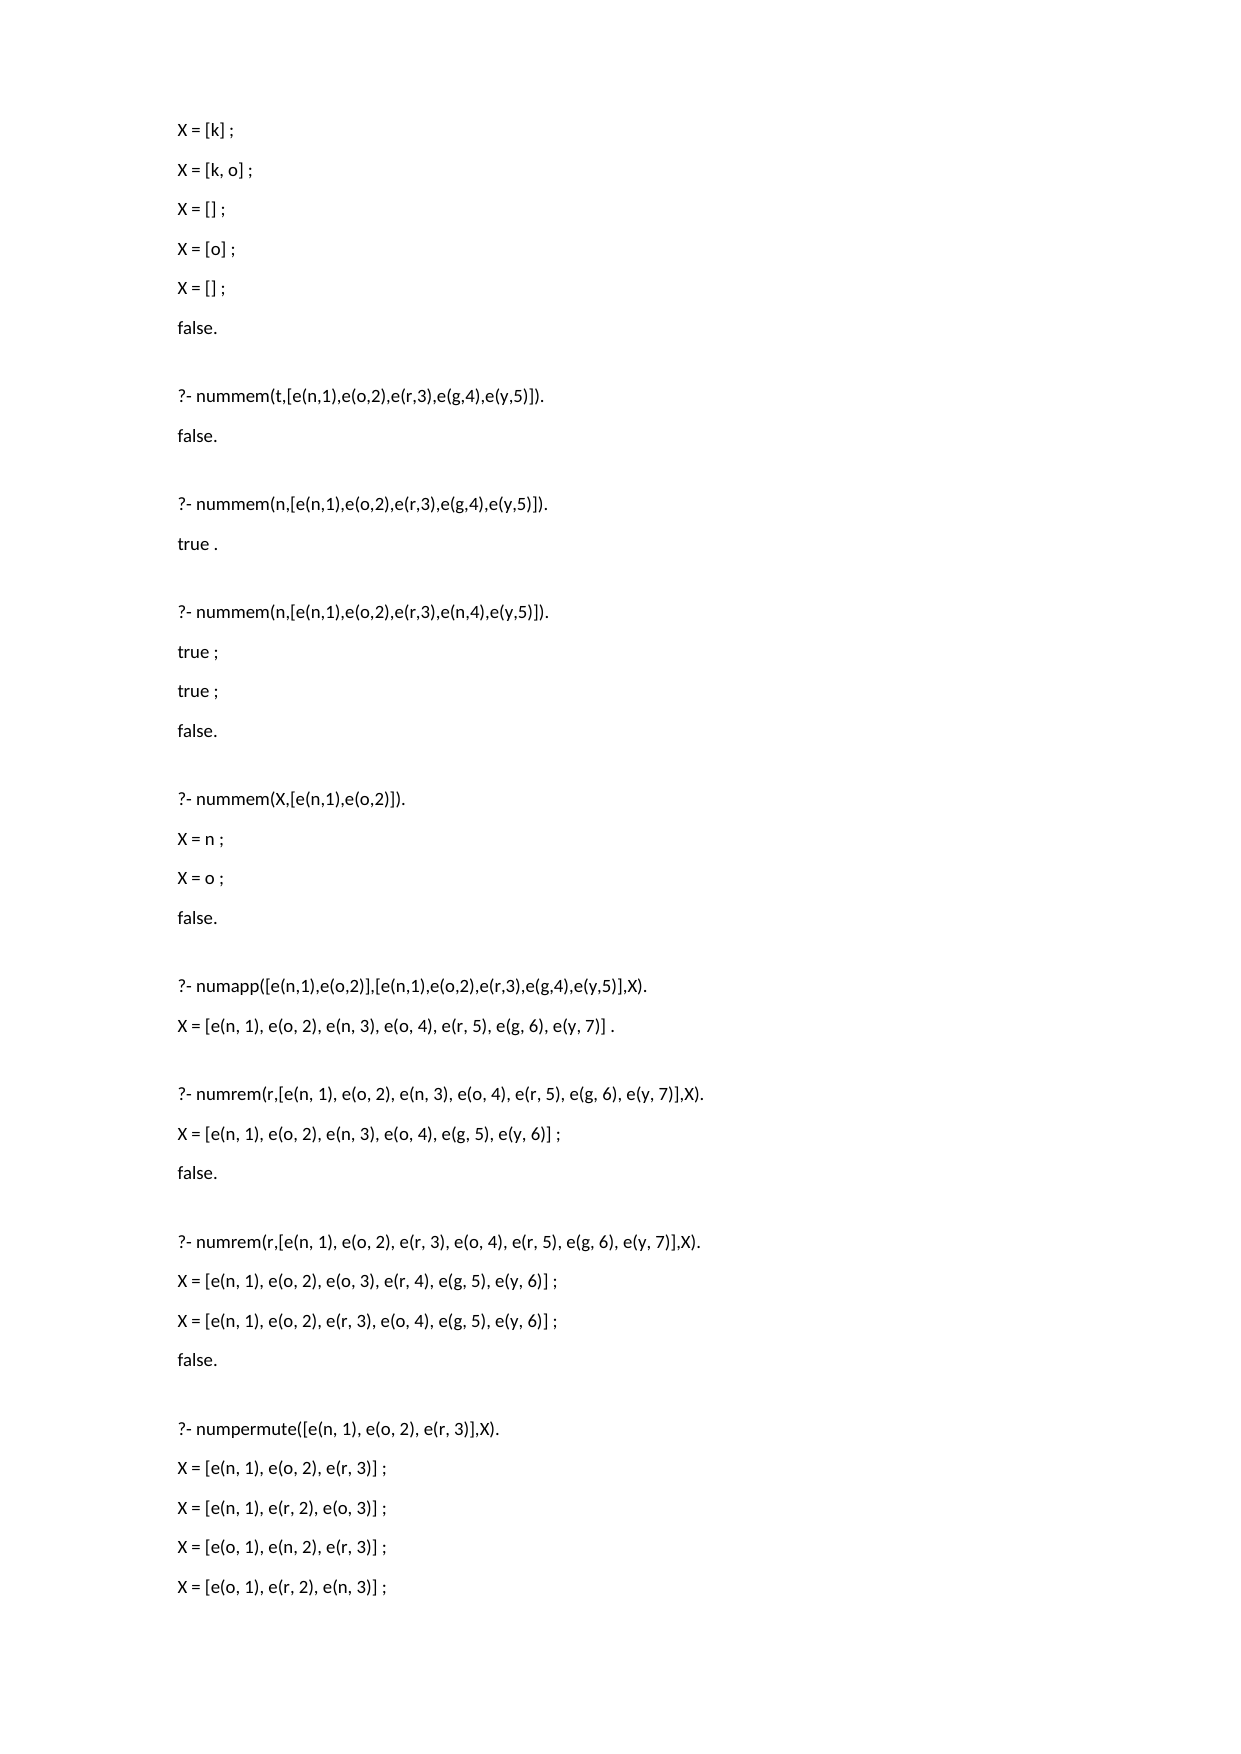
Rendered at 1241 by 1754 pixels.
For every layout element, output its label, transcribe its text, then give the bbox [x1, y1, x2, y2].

text X = [e(n, 1), e(o, 2), e(n, 3), e(o, 4), e(g, 5), e(y, 6)] ; [177, 1122, 1152, 1145]
text false. [177, 424, 1152, 447]
text true ; [177, 679, 1152, 702]
text false. [177, 316, 1152, 339]
text X = [e(o, 1), e(n, 2), e(r, 3)] ; [177, 1536, 1152, 1558]
text false. [177, 719, 1152, 742]
text ?- nummem(n,[e(n,1),e(o,2),e(r,3),e(g,4),e(y,5)]). [177, 492, 1152, 515]
text ?- numrem(r,[e(n, 1), e(o, 2), e(r, 3), e(o, 4), e(r, 5), e(g, 6), e(y, 7)],X). [177, 1230, 1152, 1253]
text true . [177, 532, 1152, 555]
text X = [k] ; [177, 118, 1152, 141]
text X = n ; [177, 827, 1152, 850]
text X = o ; [177, 866, 1152, 889]
text X = [] ; [177, 276, 1152, 299]
text X = [e(n, 1), e(o, 2), e(o, 3), e(r, 4), e(g, 5), e(y, 6)] ; [177, 1269, 1152, 1292]
text ?- nummem(X,[e(n,1),e(o,2)]). [177, 787, 1152, 810]
text X = [] ; [177, 197, 1152, 220]
text X = [e(n, 1), e(r, 2), e(o, 3)] ; [177, 1496, 1152, 1519]
text X = [e(n, 1), e(o, 2), e(r, 3), e(o, 4), e(g, 5), e(y, 6)] ; [177, 1309, 1152, 1332]
text X = [e(o, 1), e(r, 2), e(n, 3)] ; [177, 1575, 1152, 1598]
text ?- nummem(t,[e(n,1),e(o,2),e(r,3),e(g,4),e(y,5)]). [177, 384, 1152, 407]
text false. [177, 906, 1152, 929]
text false. [177, 1161, 1152, 1184]
text ?- numrem(r,[e(n, 1), e(o, 2), e(n, 3), e(o, 4), e(r, 5), e(g, 6), e(y, 7)],X). [177, 1082, 1152, 1105]
text X = [k, o] ; [177, 158, 1152, 181]
text false. [177, 1348, 1152, 1371]
text X = [e(n, 1), e(o, 2), e(n, 3), e(o, 4), e(r, 5), e(g, 6), e(y, 7)] . [177, 1014, 1152, 1037]
text true ; [177, 640, 1152, 663]
text ?- numpermute([e(n, 1), e(o, 2), e(r, 3)],X). [177, 1417, 1152, 1440]
text X = [e(n, 1), e(o, 2), e(r, 3)] ; [177, 1456, 1152, 1479]
text X = [o] ; [177, 237, 1152, 260]
text ?- nummem(n,[e(n,1),e(o,2),e(r,3),e(n,4),e(y,5)]). [177, 600, 1152, 623]
text ?- numapp([e(n,1),e(o,2)],[e(n,1),e(o,2),e(r,3),e(g,4),e(y,5)],X). [177, 974, 1152, 997]
